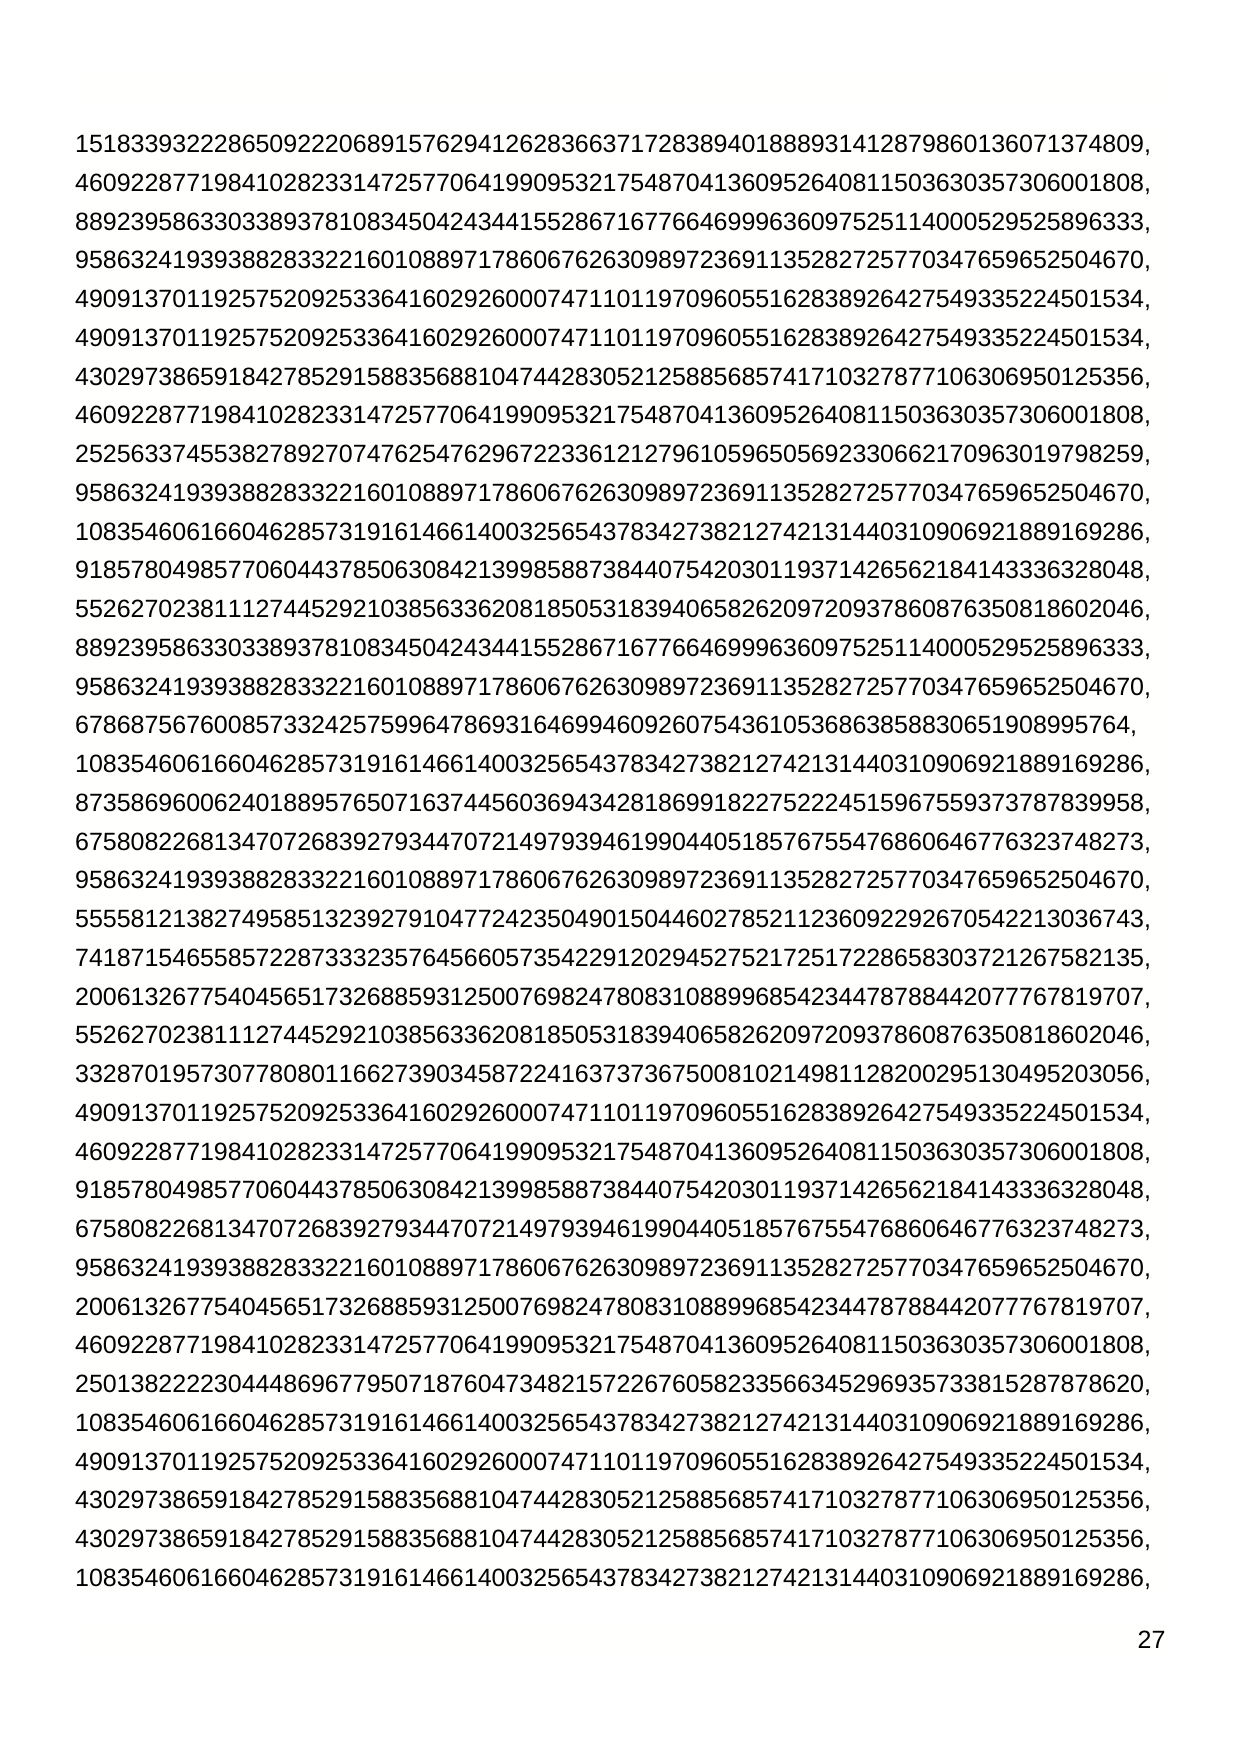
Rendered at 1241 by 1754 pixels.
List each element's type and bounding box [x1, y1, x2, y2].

text [75, 129, 1165, 1592]
